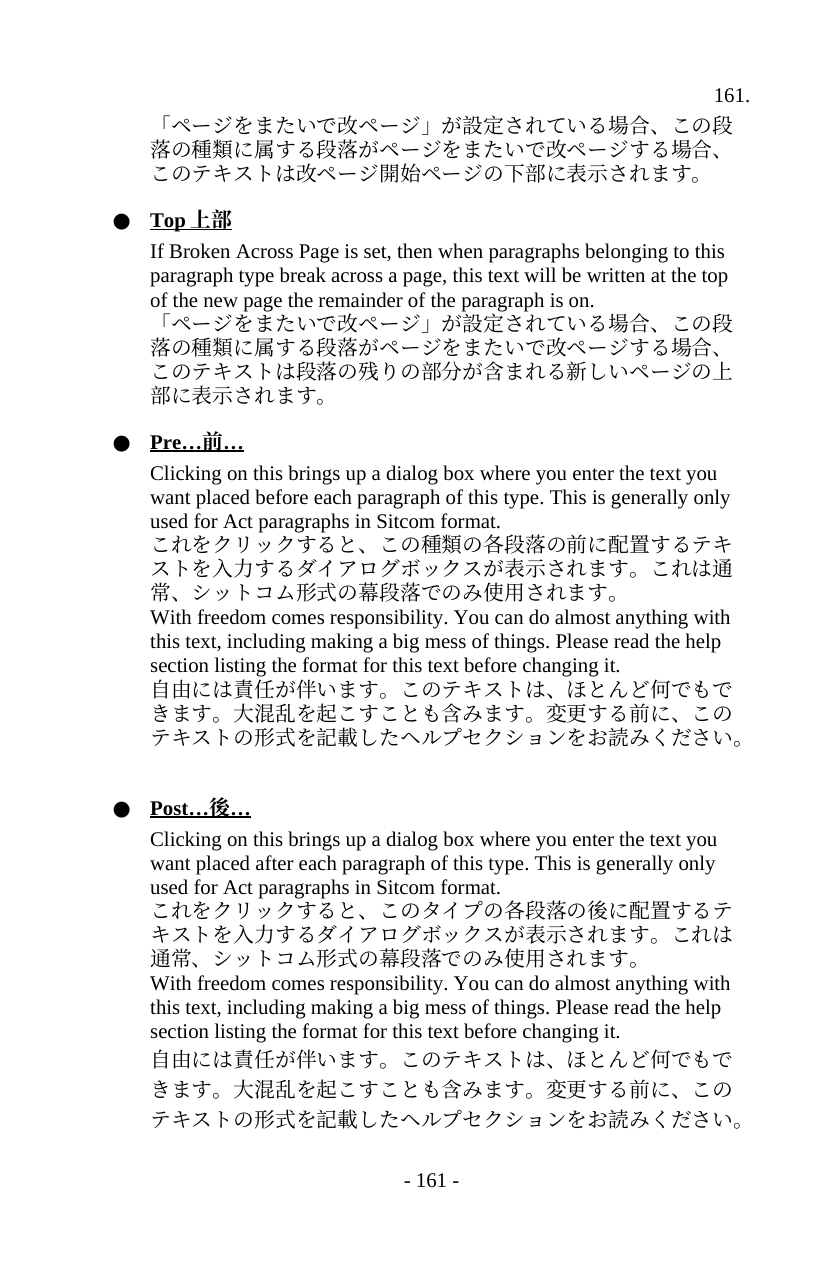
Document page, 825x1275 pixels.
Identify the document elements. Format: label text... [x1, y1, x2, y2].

text 自由には責任が伴います。このテキストは、ほとんど何でもできます。大混乱を起こすことも含みます。変更する前に、このテキストの形式を記載したヘルプセクションをお読みください。 [150, 677, 750, 750]
list Top上部 [112, 197, 750, 239]
text Clicking on this brings up a dialog box where you enter the text you want placed after each paragraph of this type. This is generally only used for Act paragraphs in Sitcom format. [150, 827, 750, 899]
text With freedom comes responsibility. You can do almost anything with this text, including making a big mess of things. Please read the help section listing the format for this text before changing it. [150, 971, 750, 1043]
list Pre…前… [112, 418, 750, 461]
text 自由には責任が伴います。このテキストは、ほとんど何でもできます。大混乱を起こすことも含みます。変更する前に、このテキストの形式を記載したヘルプセクションをお読みください。 [150, 1043, 750, 1133]
text Clicking on this brings up a dialog box where you enter the text you want placed before each paragraph of this type. This is generally only used for Act paragraphs in Sitcom format. [150, 461, 750, 533]
text 「ページをまたいで改ページ」が設定されている場合、この段落の種類に属する段落がページをまたいで改ページする場合、このテキストは段落の残りの部分が含まれる新しいページの上部に表示されます。 [150, 312, 750, 408]
list Post…後… [112, 784, 750, 827]
text これをクリックすると、この種類の各段落の前に配置するテキストを入力するダイアログボックスが表示されます。これは通常、シットコム形式の幕段落でのみ使用されます。 [150, 533, 750, 605]
text With freedom comes responsibility. You can do almost anything with this text, including making a big mess of things. Please read the help section listing the format for this text before changing it. [150, 605, 750, 677]
text If Broken Across Page is set, then when paragraphs belonging to this paragraph type break across a page, this text will be written at the top of the new page the remainder of the paragraph is on. [150, 239, 750, 312]
text これをクリックすると、このタイプの各段落の後に配置するテキストを入力するダイアログボックスが表示されます。これは通常、シットコム形式の幕段落でのみ使用されます。 [150, 899, 750, 971]
text 「ページをまたいで改ページ」が設定されている場合、この段落の種類に属する段落がページをまたいで改ページする場合、このテキストは改ページ開始ページの下部に表示されます。 [150, 114, 750, 186]
